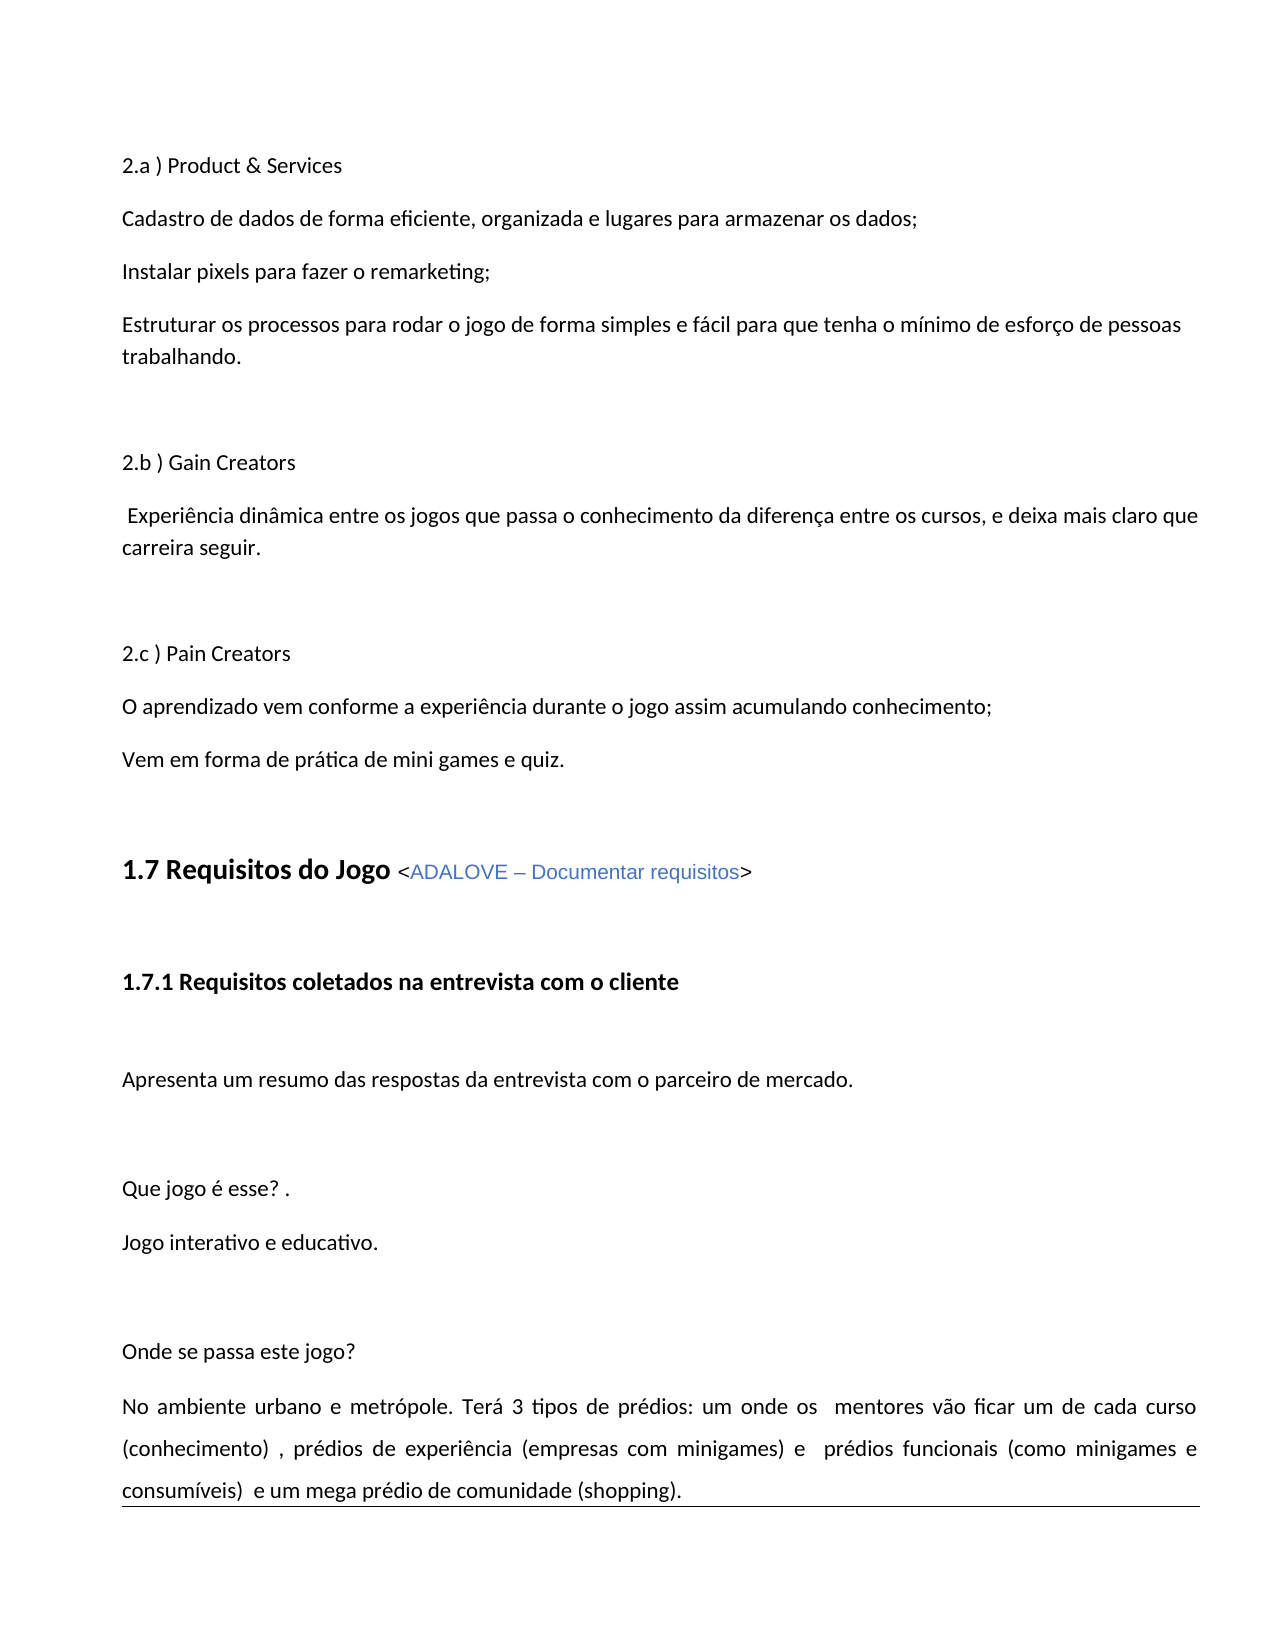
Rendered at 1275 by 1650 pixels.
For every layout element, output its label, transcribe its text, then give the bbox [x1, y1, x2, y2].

text 1.7 Requisitos do Jogo <ADALOVE – Documentar requisitos> [122, 851, 1200, 887]
text 1.7.1 Requisitos coletados na entrevista com o cliente [122, 966, 1200, 996]
text Experiência dinâmica entre os jogos que passa o conhecimento da diferença entre os cursos, e deixa mais claro que carreira seguir. [122, 501, 1200, 561]
text 2.b ) Gain Creators [122, 448, 1200, 476]
text Onde se passa este jogo? [122, 1337, 1200, 1365]
text No ambiente urbano e metrópole. Terá 3 tipos de prédios: um onde os mentores vão ficar um de cada curso (conhecimento) , prédios de experiência (empresas com minigames) e prédios funcionais (como minigames e consumíveis) e um mega prédio de comunidade (shopping). [122, 1392, 1200, 1506]
text Cadastro de dados de forma eficiente, organizada e lugares para armazenar os dados; [122, 204, 1200, 232]
text Estruturar os processos para rodar o jogo de forma simples e fácil para que tenha o mínimo de esforço de pessoas trabalhando. [122, 310, 1200, 370]
text Apresenta um resumo das respostas da entrevista com o parceiro de mercado. [122, 1065, 1200, 1093]
text O aprendizado vem conforme a experiência durante o jogo assim acumulando conhecimento; [122, 692, 1200, 720]
text 2.a ) Product & Services [122, 151, 1200, 179]
text Instalar pixels para fazer o remarketing; [122, 257, 1200, 285]
text Que jogo é esse? . [122, 1174, 1200, 1202]
text Vem em forma de prática de mini games e quiz. [122, 745, 1200, 773]
text Jogo interativo e educativo. [122, 1228, 1200, 1256]
text 2.c ) Pain Creators [122, 639, 1200, 667]
